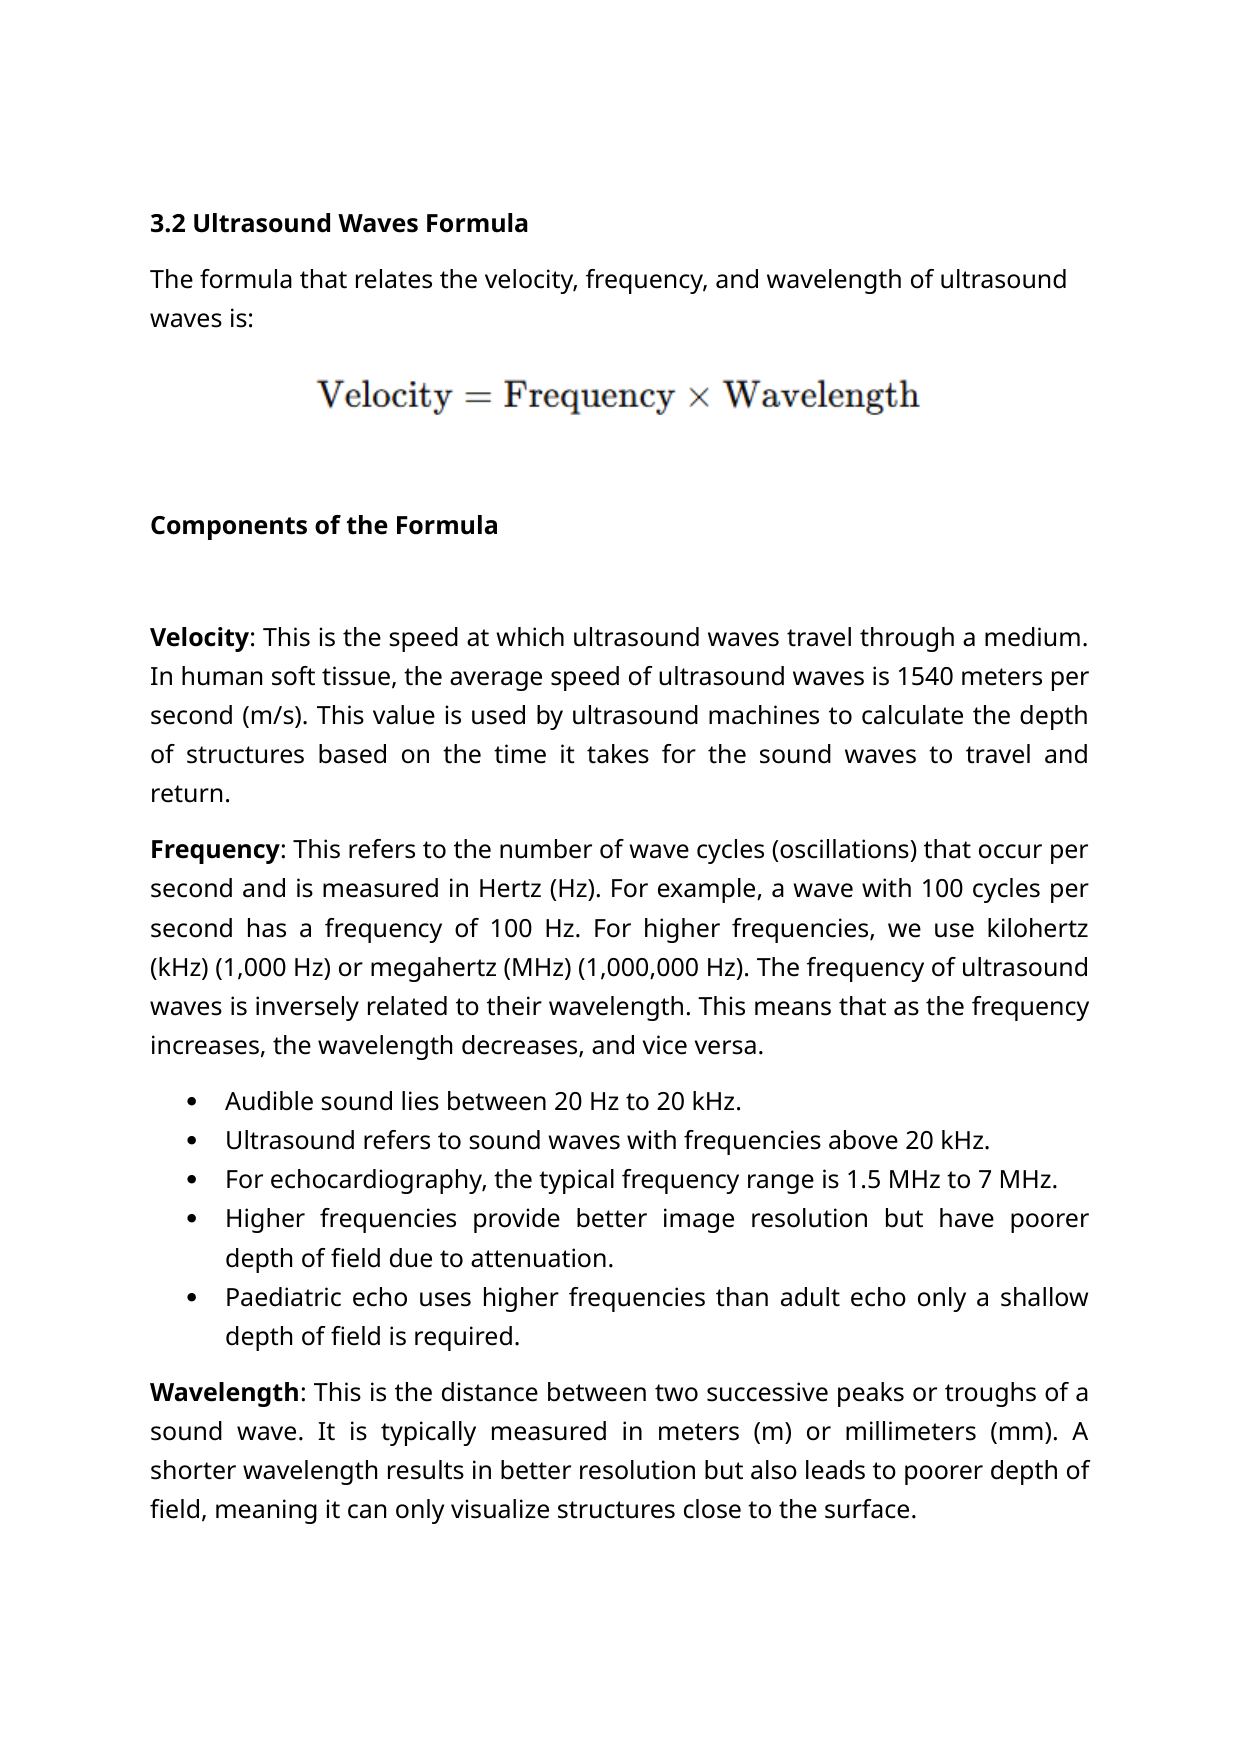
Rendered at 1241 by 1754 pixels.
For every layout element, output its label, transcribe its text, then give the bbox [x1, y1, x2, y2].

list Higher frequencies provide better image resolution but have poorer depth of field due to attenuation. [187, 1201, 1090, 1274]
list Audible sound lies between 20 Hz to 20 kHz. [187, 1083, 1090, 1118]
list Paediatric echo uses higher frequencies than adult echo only a shallow depth of field is required. [187, 1279, 1090, 1353]
text Frequency: This refers to the number of wave cycles (oscillations) that occur per second and is measured in Hertz (Hz). For example, a wave with 100 cycles per second has a frequency of 100 Hz. For higher frequencies, we use kilohertz (kHz) (1,000 Hz) or megahertz (MHz) (1,000,000 Hz). The frequency of ultrasound waves is inversely related to their wavelength. This means that as the frequency increases, the wavelength decreases, and vice versa. [150, 832, 1090, 1062]
text 3.2 Ultrasound Waves Formula [150, 206, 1090, 240]
list For echocardiography, the typical frequency range is 1.5 MHz to 7 MHz. [187, 1162, 1090, 1196]
picture [306, 356, 934, 431]
text Wavelength: This is the distance between two successive peaks or troughs of a sound wave. It is typically measured in meters (m) or millimeters (mm). A shorter wavelength results in better resolution but also leads to poorer depth of field, meaning it can only visualize structures close to the surface. [150, 1374, 1090, 1526]
list Ultrasound refers to sound waves with frequencies above 20 kHz. [187, 1123, 1090, 1157]
text The formula that relates the velocity, frequency, and wavelength of ultrasound waves is: [150, 262, 1090, 335]
text Velocity: This is the speed at which ultrasound waves travel through a medium. In human soft tissue, the average speed of ultrasound waves is 1540 meters per second (m/s). This value is used by ultrasound machines to calculate the depth of structures based on the time it takes for the sound waves to travel and return. [150, 619, 1090, 810]
text Components of the Formula [150, 508, 1090, 542]
